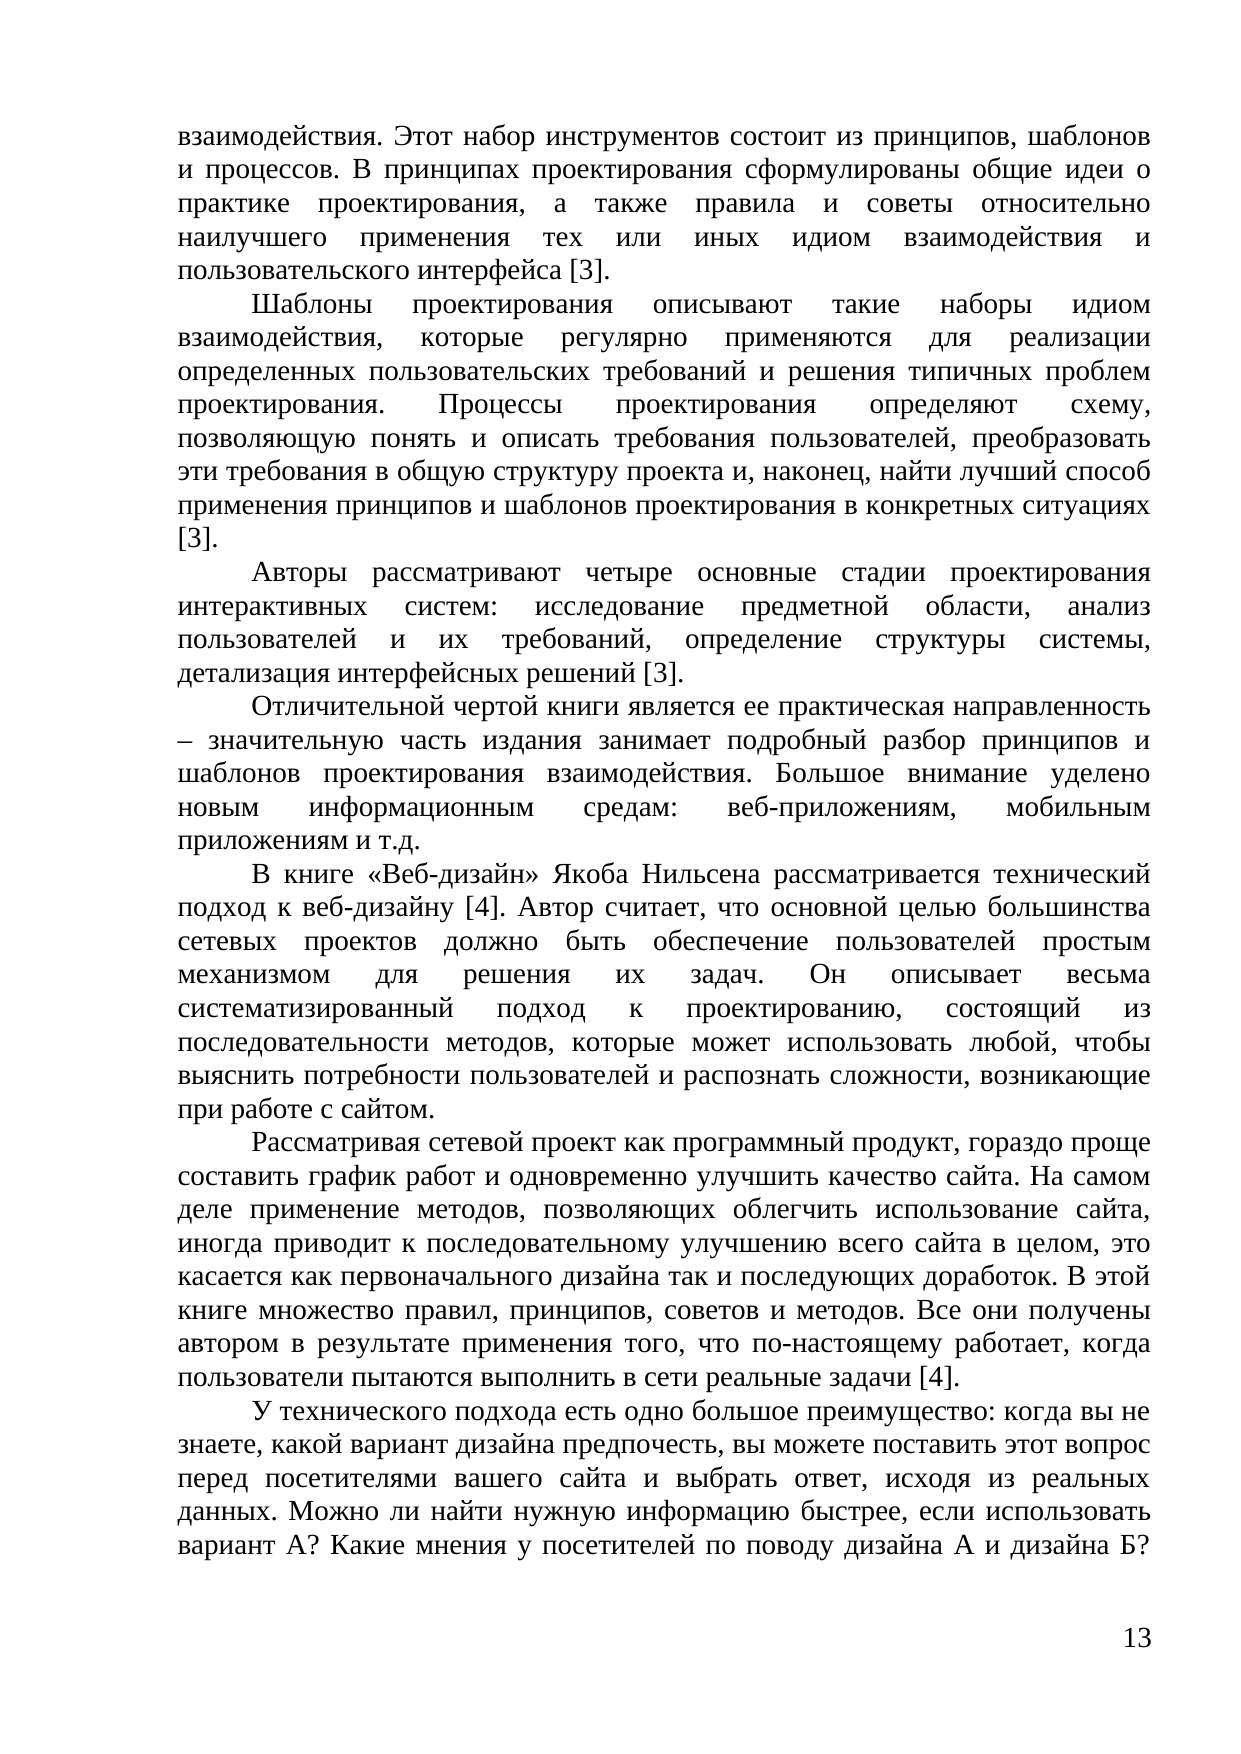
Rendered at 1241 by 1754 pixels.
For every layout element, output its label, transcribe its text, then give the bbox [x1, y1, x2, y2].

text Отличительной чертой книги является ее практическая направленность – значительную часть издания занимает подробный разбор принципов и шаблонов проектирования взаимодействия. Большое внимание уделено новым информационным средам: веб-приложениям, мобильным приложениям и т.д. [177, 688, 1152, 856]
text В книге «Веб-дизайн» Якоба Нильсена рассматривается технический подход к веб-дизайну [4]. Автор считает, что основной целью большинства сетевых проектов должно быть обеспечение пользователей простым механизмом для решения их задач. Он описывает весьма систематизированный подход к проектированию, состоящий из последовательности методов, которые может использовать любой, чтобы выяснить потребности пользователей и распознать сложности, возникающие при работе с сайтом. [177, 856, 1152, 1124]
text Рассматривая сетевой проект как программный продукт, гораздо проще составить график работ и одновременно улучшить качество сайта. На самом деле применение методов, позволяющих облегчить использование сайта, иногда приводит к последовательному улучшению всего сайта в целом, это касается как первоначального дизайна так и последующих доработок. В этой книге множество правил, принципов, советов и методов. Все они получены автором в результате применения того, что по-настоящему работает, когда пользователи пытаются выполнить в сети реальные задачи [4]. [177, 1124, 1152, 1393]
text Шаблоны проектирования описывают такие наборы идиом взаимодействия, которые регулярно применяются для реализации определенных пользовательских требований и решения типичных проблем проектирования. Процессы проектирования определяют схему, позволяющую понять и описать требования пользователей, преобразовать эти требования в общую структуру проекта и, наконец, найти лучший способ применения принципов и шаблонов проектирования в конкретных ситуациях [3]. [177, 286, 1152, 554]
text Авторы рассматривают четыре основные стадии проектирования интерактивных систем: исследование предметной области, анализ пользователей и их требований, определение структуры системы, детализация интерфейсных решений [3]. [177, 554, 1152, 688]
